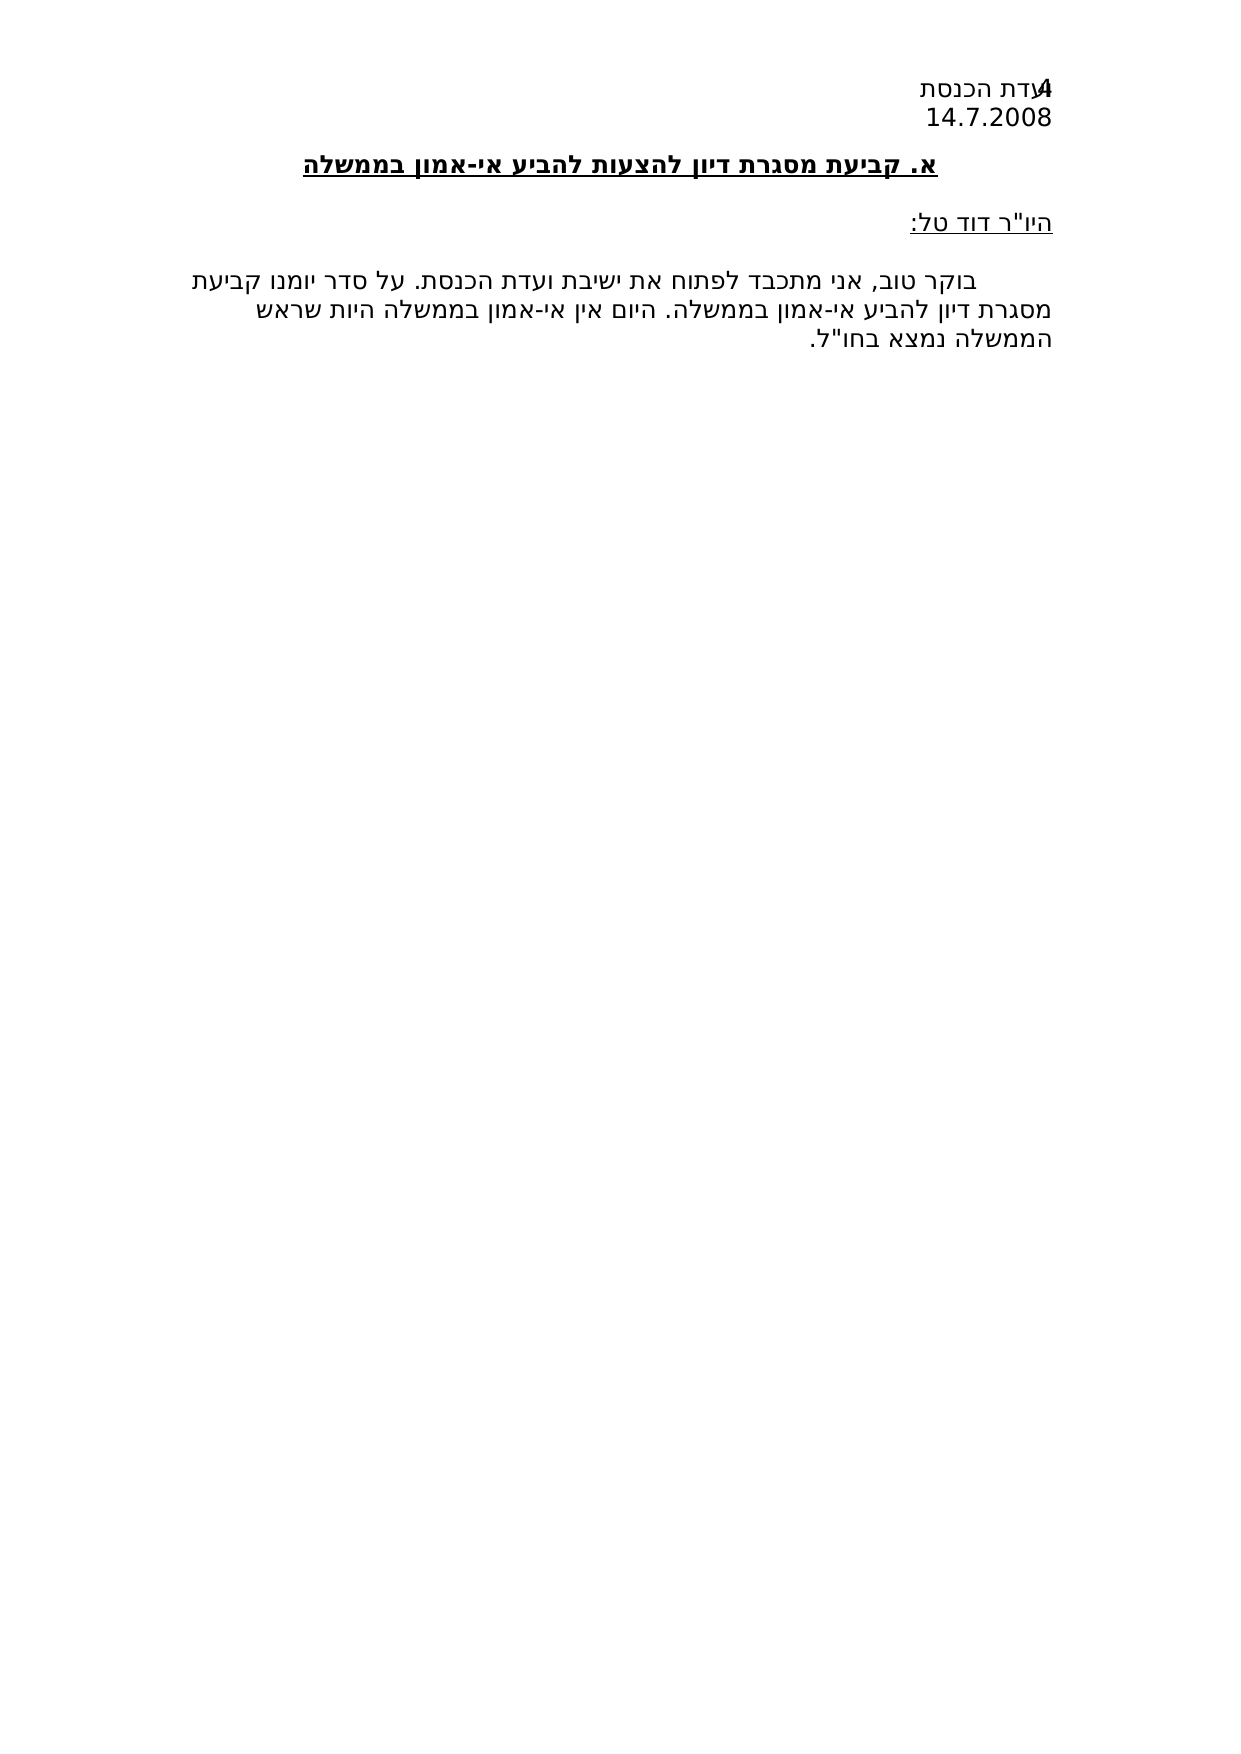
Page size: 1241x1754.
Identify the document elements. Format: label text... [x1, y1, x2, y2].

text היו"ר דוד טל: [187, 208, 1053, 237]
text בוקר טוב, אני מתכבד לפתוח את ישיבת ועדת הכנסת. על סדר יומנו קביעת מסגרת דיון להביע אי-אמון בממשלה. היום אין אי-אמון בממשלה היות שראש הממשלה נמצא בחו"ל. [187, 266, 1053, 353]
text א. קביעת מסגרת דיון להצעות להביע אי-אמון בממשלה [187, 150, 1053, 179]
